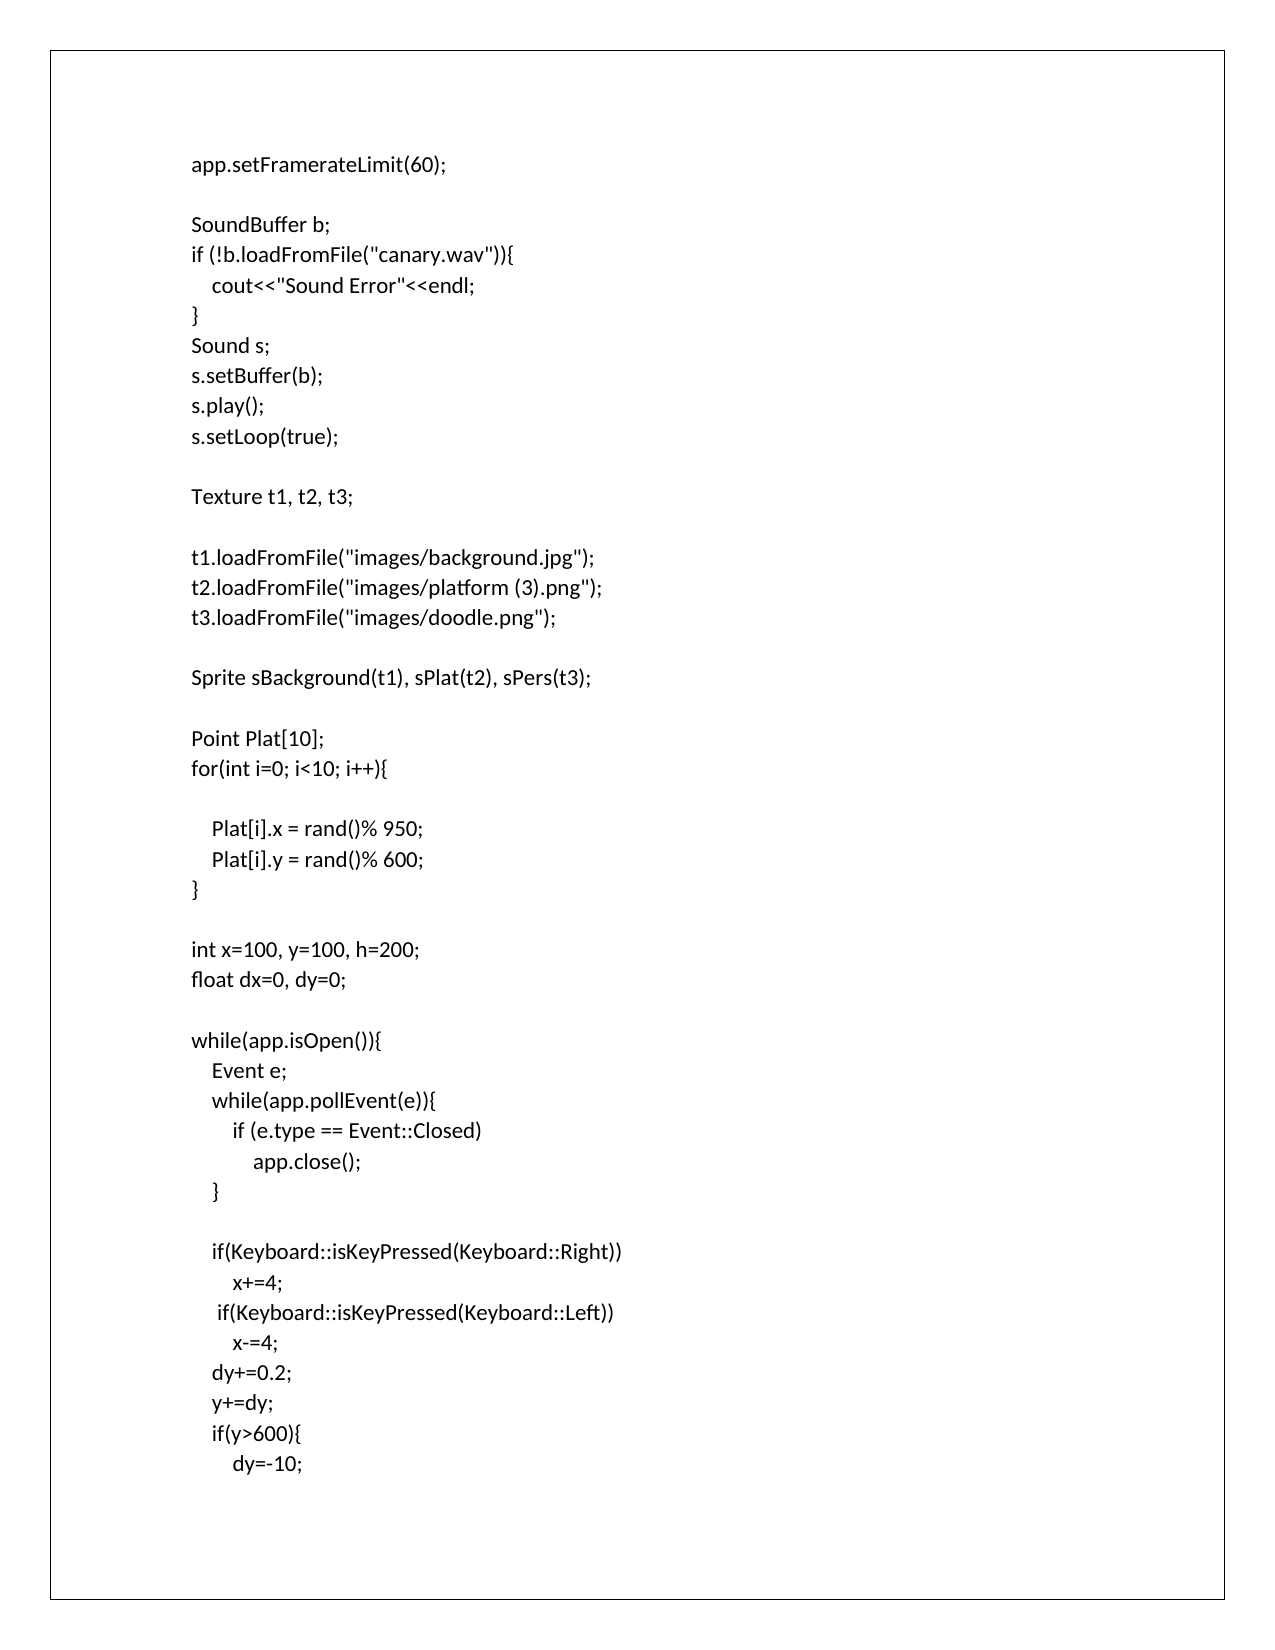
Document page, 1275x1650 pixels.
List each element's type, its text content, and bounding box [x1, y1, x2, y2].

text Point Plat[10]; [150, 724, 1125, 752]
text float dx=0, dy=0; [150, 966, 1125, 994]
text int x=100, y=100, h=200; [150, 935, 1125, 963]
text SoundBuffer b; [150, 210, 1125, 238]
text if (e.type == Event::Closed) [150, 1117, 1125, 1145]
text s.setLoop(true); [150, 422, 1125, 450]
text } [150, 301, 1125, 329]
text Event e; [150, 1056, 1125, 1084]
text x+=4; [150, 1268, 1125, 1296]
text app.setFramerateLimit(60); [150, 150, 1125, 178]
text app.close(); [150, 1147, 1125, 1175]
text cout<<"Sound Error"<<endl; [150, 271, 1125, 299]
text t2.loadFromFile("images/platform (3).png"); [150, 573, 1125, 601]
text x-=4; [150, 1328, 1125, 1356]
text if(Keyboard::isKeyPressed(Keyboard::Right)) [150, 1237, 1125, 1266]
text s.setBuffer(b); [150, 361, 1125, 389]
text while(app.pollEvent(e)){ [150, 1086, 1125, 1114]
text dy=-10; [150, 1449, 1125, 1477]
text Texture t1, t2, t3; [150, 482, 1125, 510]
text } [150, 875, 1125, 903]
text t1.loadFromFile("images/background.jpg"); [150, 543, 1125, 571]
text if(y>600){ [150, 1419, 1125, 1447]
text y+=dy; [150, 1388, 1125, 1417]
text if(Keyboard::isKeyPressed(Keyboard::Left)) [150, 1298, 1125, 1326]
text s.play(); [150, 392, 1125, 420]
text Plat[i].y = rand()% 600; [150, 845, 1125, 873]
text Sprite sBackground(t1), sPlat(t2), sPers(t3); [150, 663, 1125, 692]
text t3.loadFromFile("images/doodle.png"); [150, 603, 1125, 631]
text if (!b.loadFromFile("canary.wav")){ [150, 241, 1125, 269]
text } [150, 1177, 1125, 1205]
text for(int i=0; i<10; i++){ [150, 754, 1125, 782]
text dy+=0.2; [150, 1358, 1125, 1386]
text Sound s; [150, 331, 1125, 359]
text Plat[i].x = rand()% 950; [150, 814, 1125, 843]
text while(app.isOpen()){ [150, 1026, 1125, 1054]
